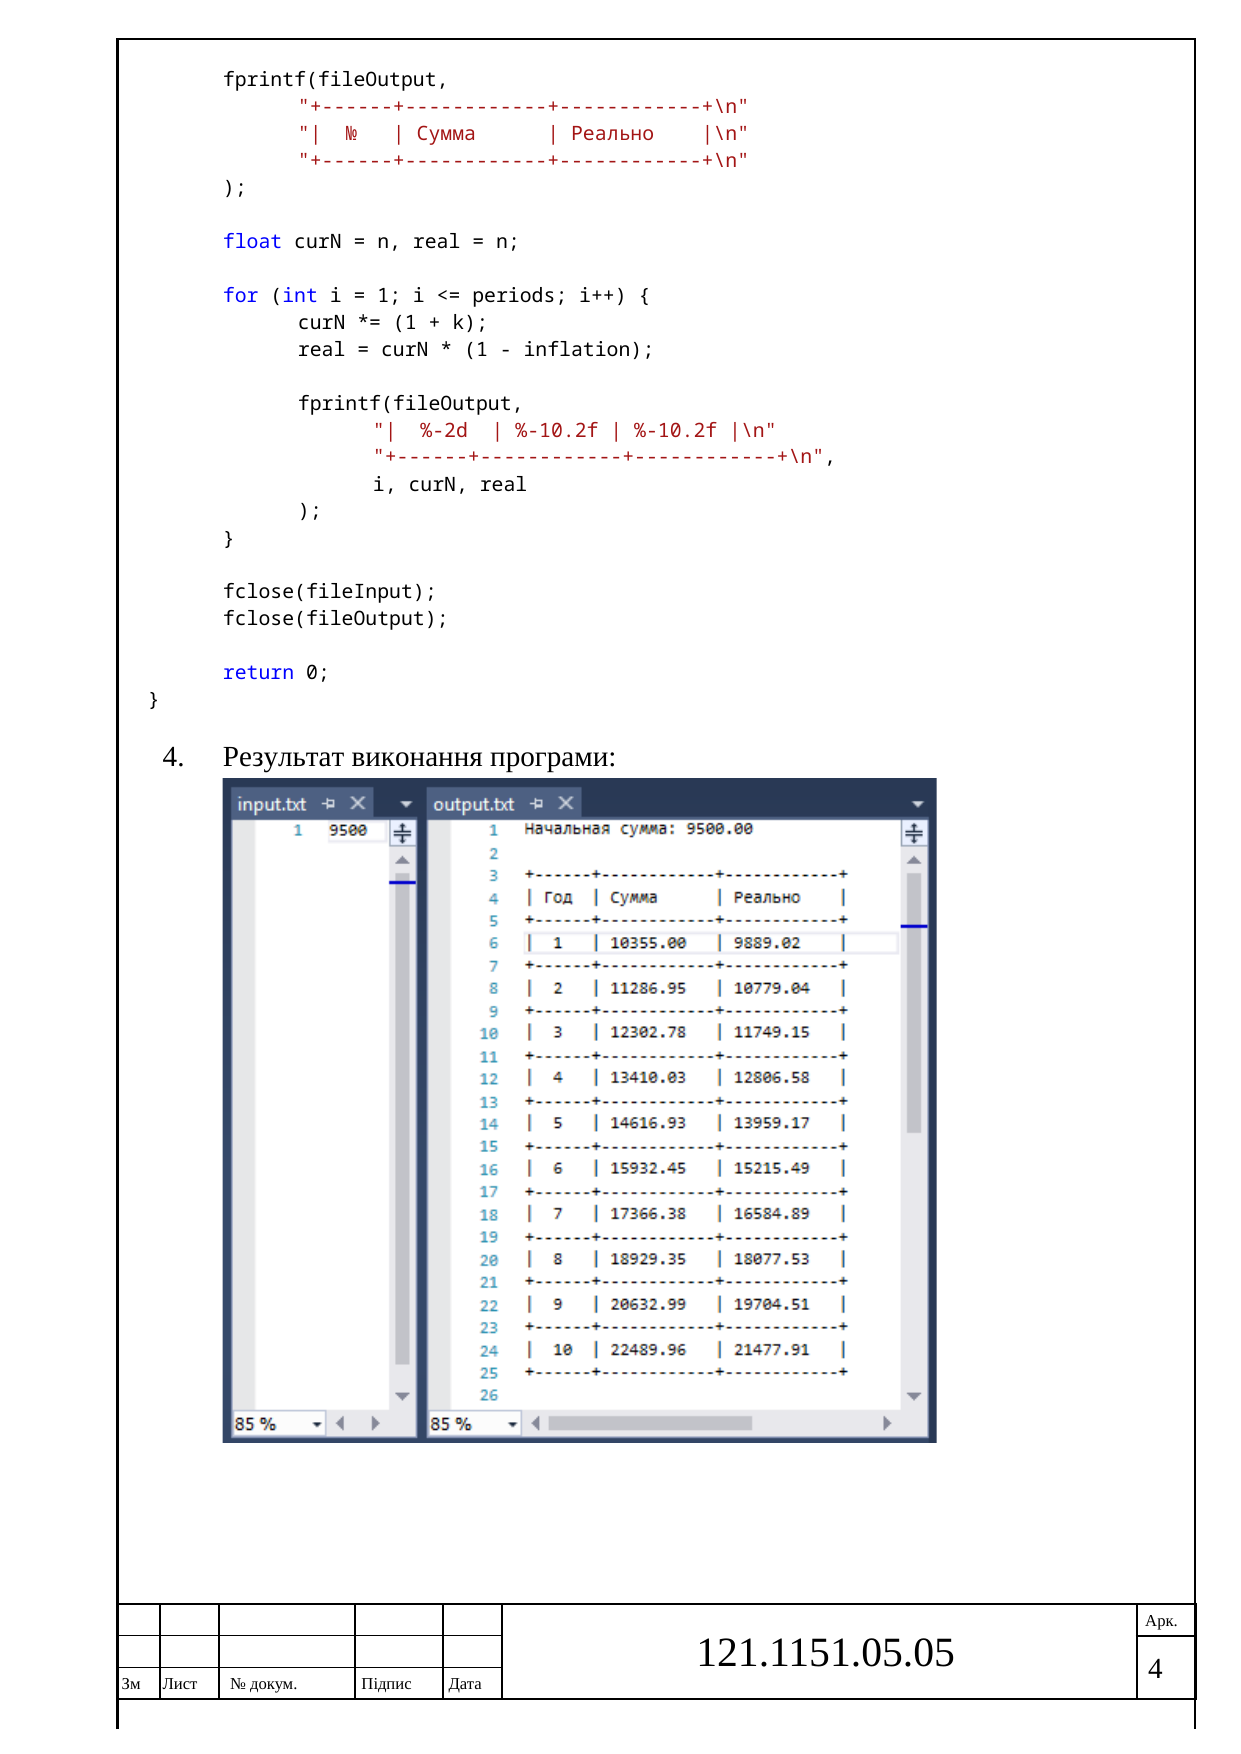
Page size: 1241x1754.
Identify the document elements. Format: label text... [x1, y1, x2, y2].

text } [148, 686, 1175, 713]
text "+------+------------+------------+\n" [148, 146, 1175, 173]
text fprintf(fileOutput, [148, 65, 1175, 92]
text "| № | Сумма | Реально |\n" [148, 119, 1175, 146]
text "| %-2d | %-10.2f | %-10.2f |\n" [148, 416, 1175, 443]
picture [222, 778, 937, 1443]
text for (int i = 1; i <= periods; i++) { [148, 281, 1175, 308]
text real = curN * (1 - inflation); [148, 335, 1175, 362]
text i, curN, real [148, 470, 1175, 497]
text fclose(fileInput); [148, 578, 1175, 605]
text fprintf(fileOutput, [148, 389, 1175, 416]
text "+------+------------+------------+\n" [148, 92, 1175, 119]
list Результат виконання програми: [162, 739, 1175, 773]
text } [148, 524, 1175, 551]
text float curN = n, real = n; [148, 227, 1175, 254]
text ); [148, 497, 1175, 524]
text curN *= (1 + k); [148, 308, 1175, 335]
text fclose(fileOutput); [148, 605, 1175, 632]
text "+------+------------+------------+\n", [148, 443, 1175, 470]
text return 0; [148, 659, 1175, 686]
text ); [148, 173, 1175, 200]
